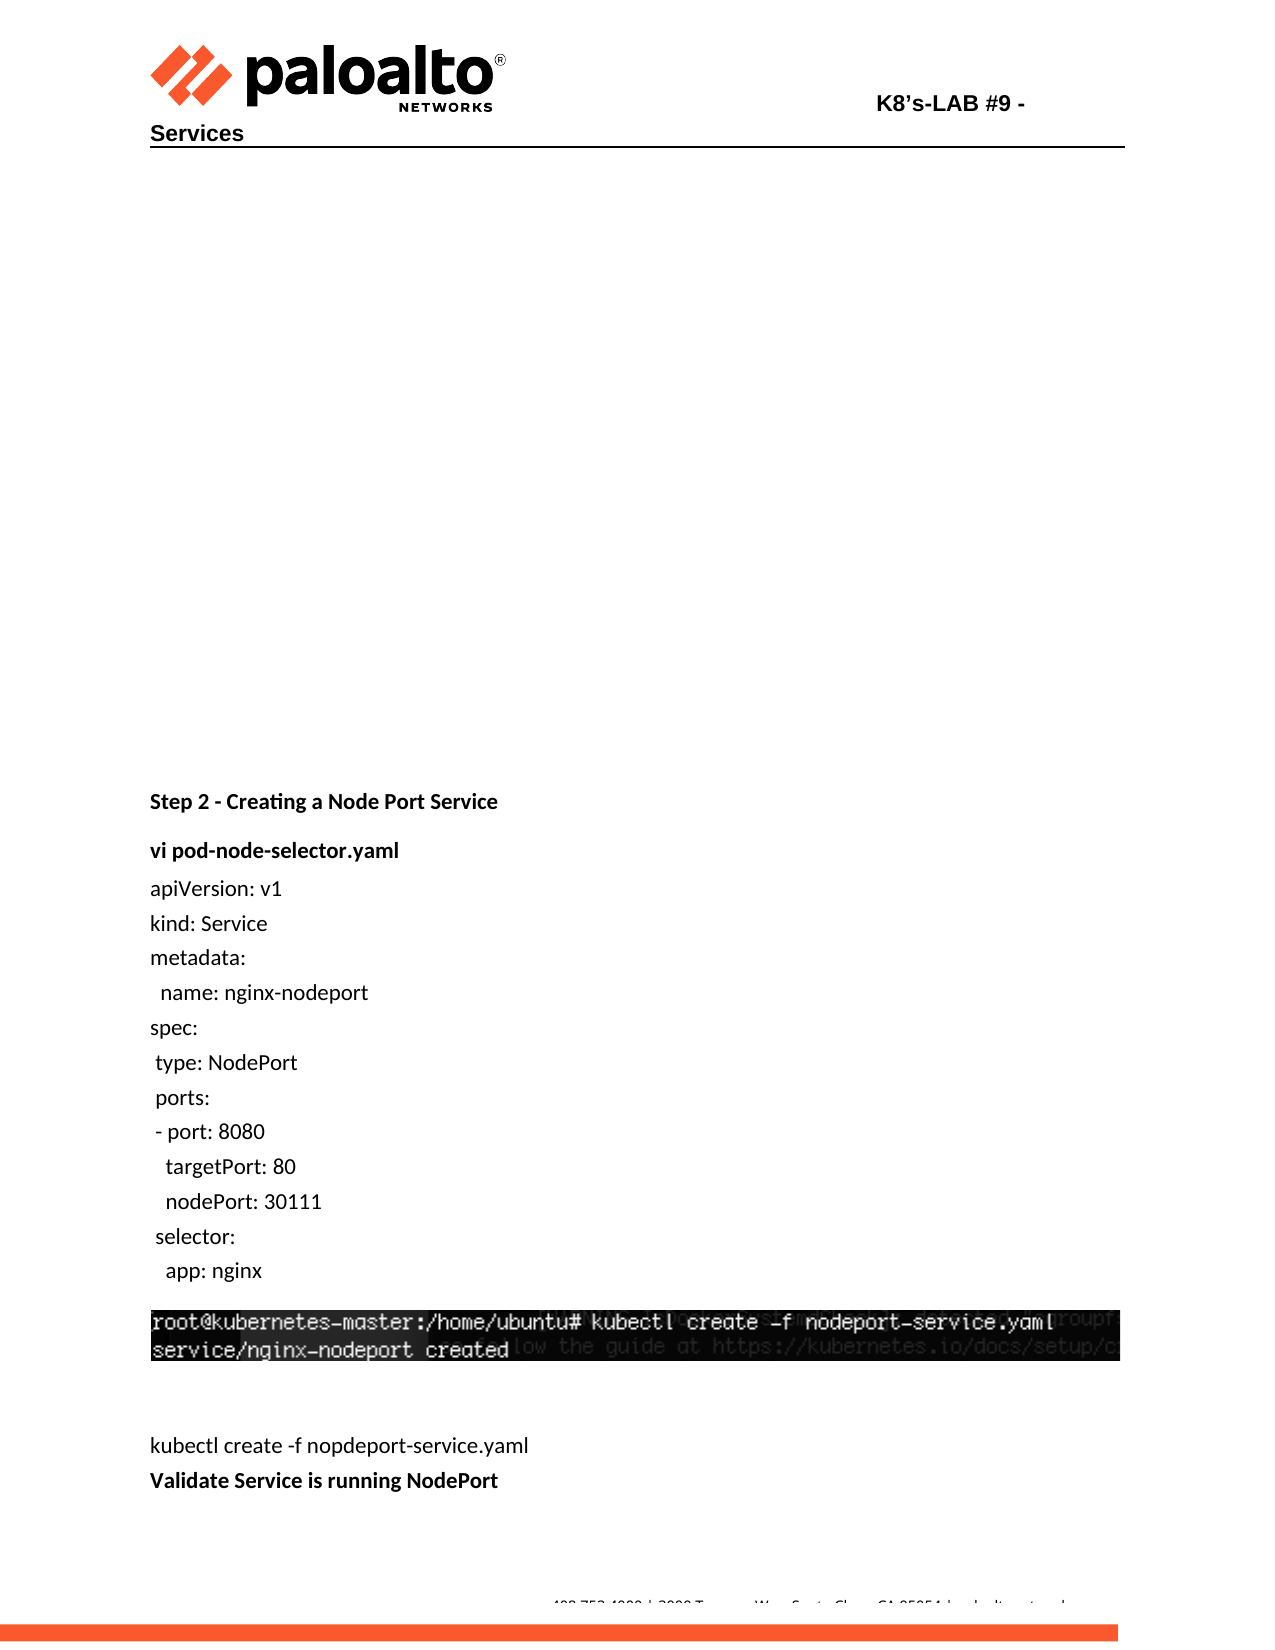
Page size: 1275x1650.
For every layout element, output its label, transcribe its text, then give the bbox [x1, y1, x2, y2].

picture [151, 1310, 1121, 1361]
text name: nginx-nodeport [332, 989, 1125, 1003]
text ports: [159, 1094, 1125, 1108]
text type: NodePort [177, 1059, 1125, 1073]
text spec: [163, 1024, 1125, 1038]
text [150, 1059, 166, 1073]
text Validate Service is running NodePort [150, 1477, 392, 1491]
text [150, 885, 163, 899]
text - port: 8080 [171, 1129, 1125, 1143]
text vi pod-node-selector.yaml [150, 836, 1125, 864]
text kubectl create -f nopdeport-service.yaml [488, 1442, 1125, 1456]
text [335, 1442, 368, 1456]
text metadata: [150, 955, 1125, 969]
text name: nginx-nodeport [150, 989, 330, 1003]
picture [150, 45, 506, 112]
text nodePort: 30111 [150, 1198, 1125, 1212]
text kind: Service [150, 920, 1125, 934]
text Step 2 - Creating a Node Port Service [150, 787, 1125, 815]
text Validate Service is running NodePort [394, 1477, 1125, 1491]
text selector: [150, 1233, 1125, 1247]
text kubectl create -f nopdeport-service.yaml [150, 1442, 333, 1456]
text apiVersion: v1 [165, 885, 1125, 899]
text app: nginx [192, 1268, 1125, 1282]
text targetPort: 80 [150, 1163, 1125, 1177]
